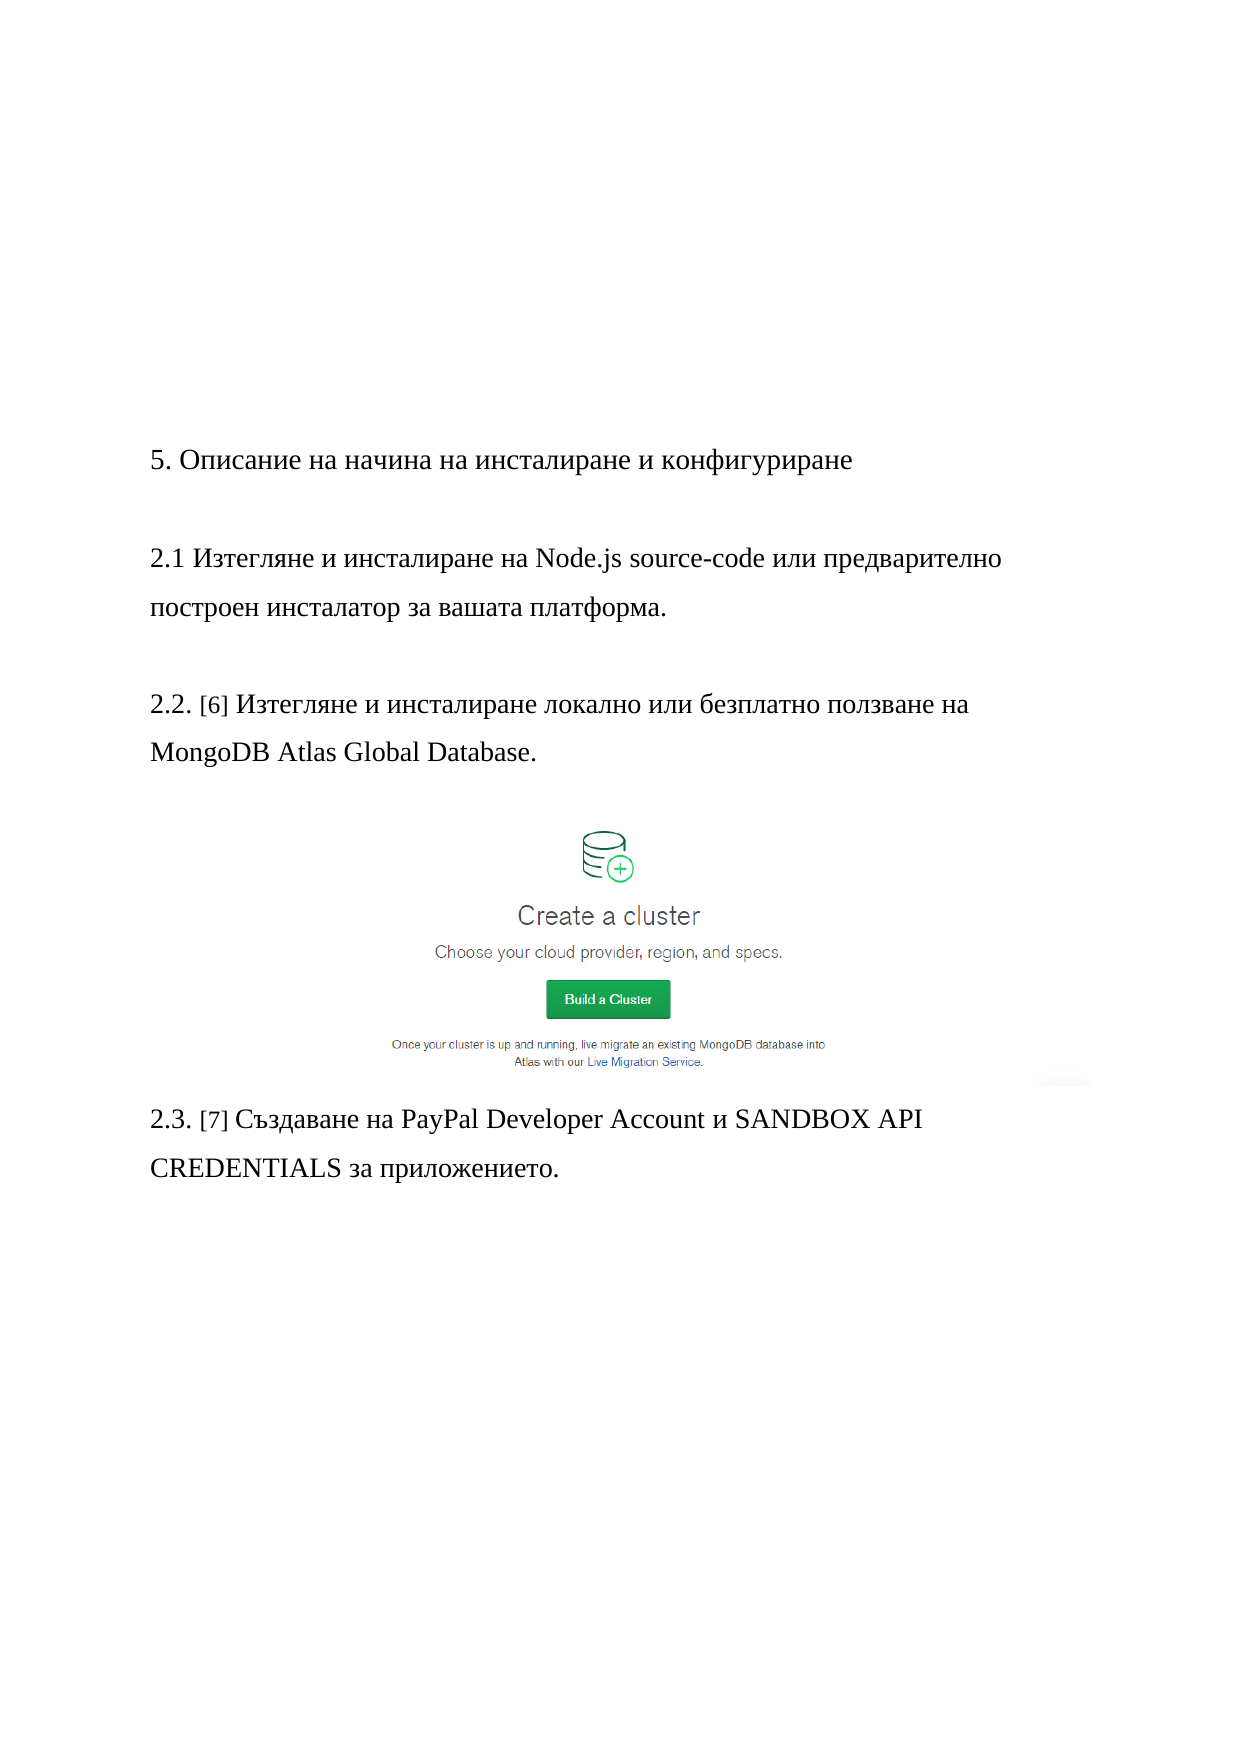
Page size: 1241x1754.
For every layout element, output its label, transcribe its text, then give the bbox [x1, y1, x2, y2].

text 2.3. [7] Създаване на PayPal Developer Account и SANDBOX API CREDENTIALS за приложението. [150, 1086, 1090, 1183]
text 5. Описание на начина на инсталиране и конфигуриране [150, 442, 1090, 476]
picture [150, 784, 1091, 1086]
text 2.1 Изтегляне и инсталиране на Node.js source-code или предварително построен инсталатор за вашата платформа. [150, 541, 1090, 622]
text 2.2. [6] Изтегляне и инсталиране локално или безплатно ползване на MongoDB Atlas Global Database. [150, 687, 1090, 768]
